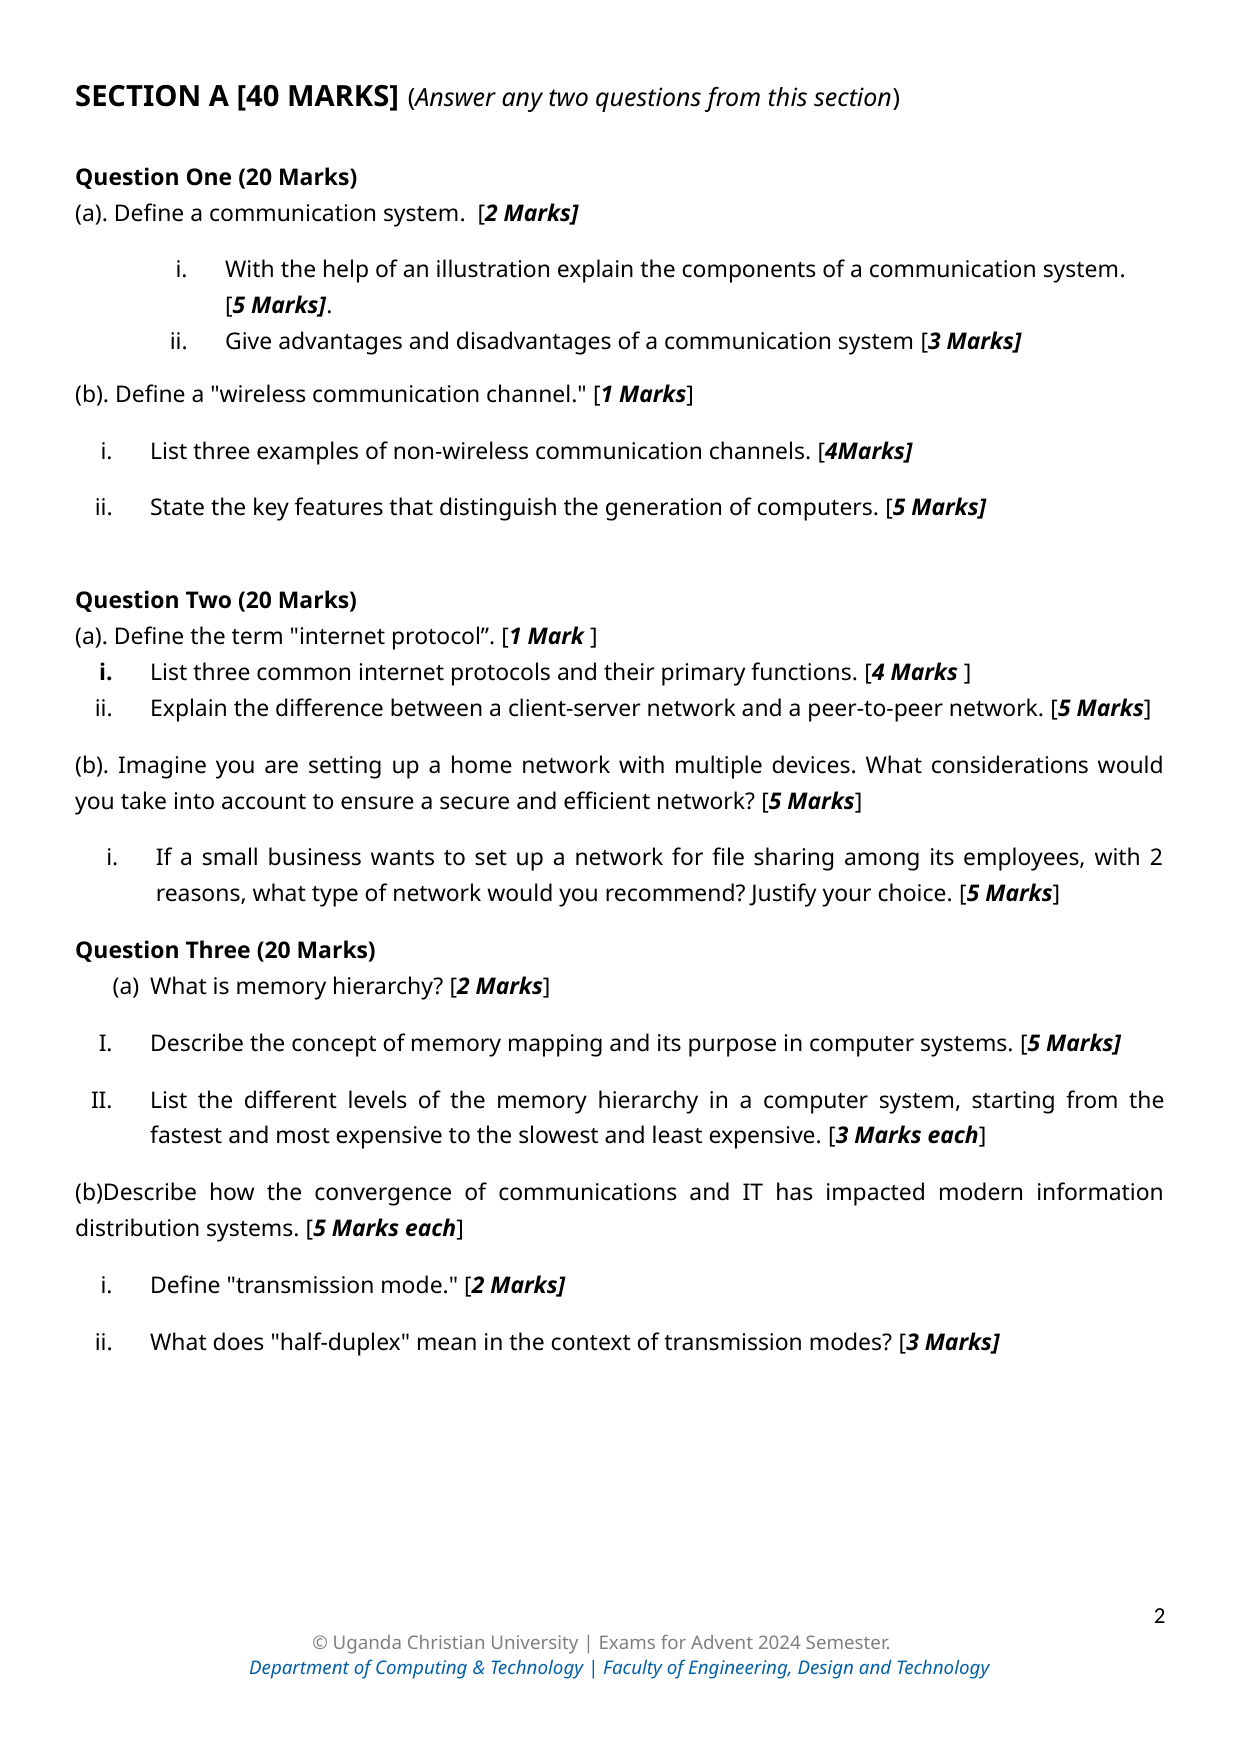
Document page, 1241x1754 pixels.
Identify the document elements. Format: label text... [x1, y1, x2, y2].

text (a). Define the term "internet protocol”. [1 Mark ] [75, 620, 1165, 651]
text SECTION A [40 MARKS] (Answer any two questions from this section) [75, 75, 1165, 115]
list List three common internet protocols and their primary functions. [4 Marks ] [112, 656, 1165, 687]
text Question Three (20 Marks) [75, 934, 1165, 965]
list State the key features that distinguish the generation of computers. [5 Marks] [112, 491, 1165, 523]
list Define "transmission mode." [2 Marks] [112, 1269, 1165, 1300]
text (a). Define a communication system. [2 Marks] [75, 197, 1165, 228]
list With the help of an illustration explain the components of a communication system. [187, 253, 1165, 284]
list What is memory hierarchy? [2 Marks] [112, 970, 1165, 1001]
list Give advantages and disadvantages of a communication system [3 Marks] [187, 325, 1165, 356]
text (b). Imagine you are setting up a home network with multiple devices. What considerations would you take into account to ensure a secure and efficient network? [5 Marks] [75, 749, 1165, 816]
list Explain the difference between a client-server network and a peer-to-peer network. [5 Marks] [112, 692, 1165, 723]
text Question One (20 Marks) [75, 161, 1165, 192]
list List three examples of non-wireless communication channels. [4Marks] [112, 434, 1165, 466]
list Describe the concept of memory mapping and its purpose in computer systems. [5 Marks] [112, 1027, 1165, 1058]
text (b). Define a "wireless communication channel." [1 Marks] [75, 378, 1165, 409]
list What does "half-duplex" mean in the context of transmission modes? [3 Marks] [112, 1326, 1165, 1357]
list If a small business wants to set up a network for file sharing among its employees, with 2 reasons, what type of network would you recommend? Justify your choice. [5 Marks] [118, 841, 1165, 908]
list List the different levels of the memory hierarchy in a computer system, starting from the fastest and most expensive to the slowest and least expensive. [3 Marks each] [112, 1083, 1165, 1151]
list [5 Marks]. [225, 289, 1165, 321]
text Question Two (20 Marks) [75, 584, 1165, 615]
text (b)Describe how the convergence of communications and IT has impacted modern information distribution systems. [5 Marks each] [75, 1176, 1165, 1243]
